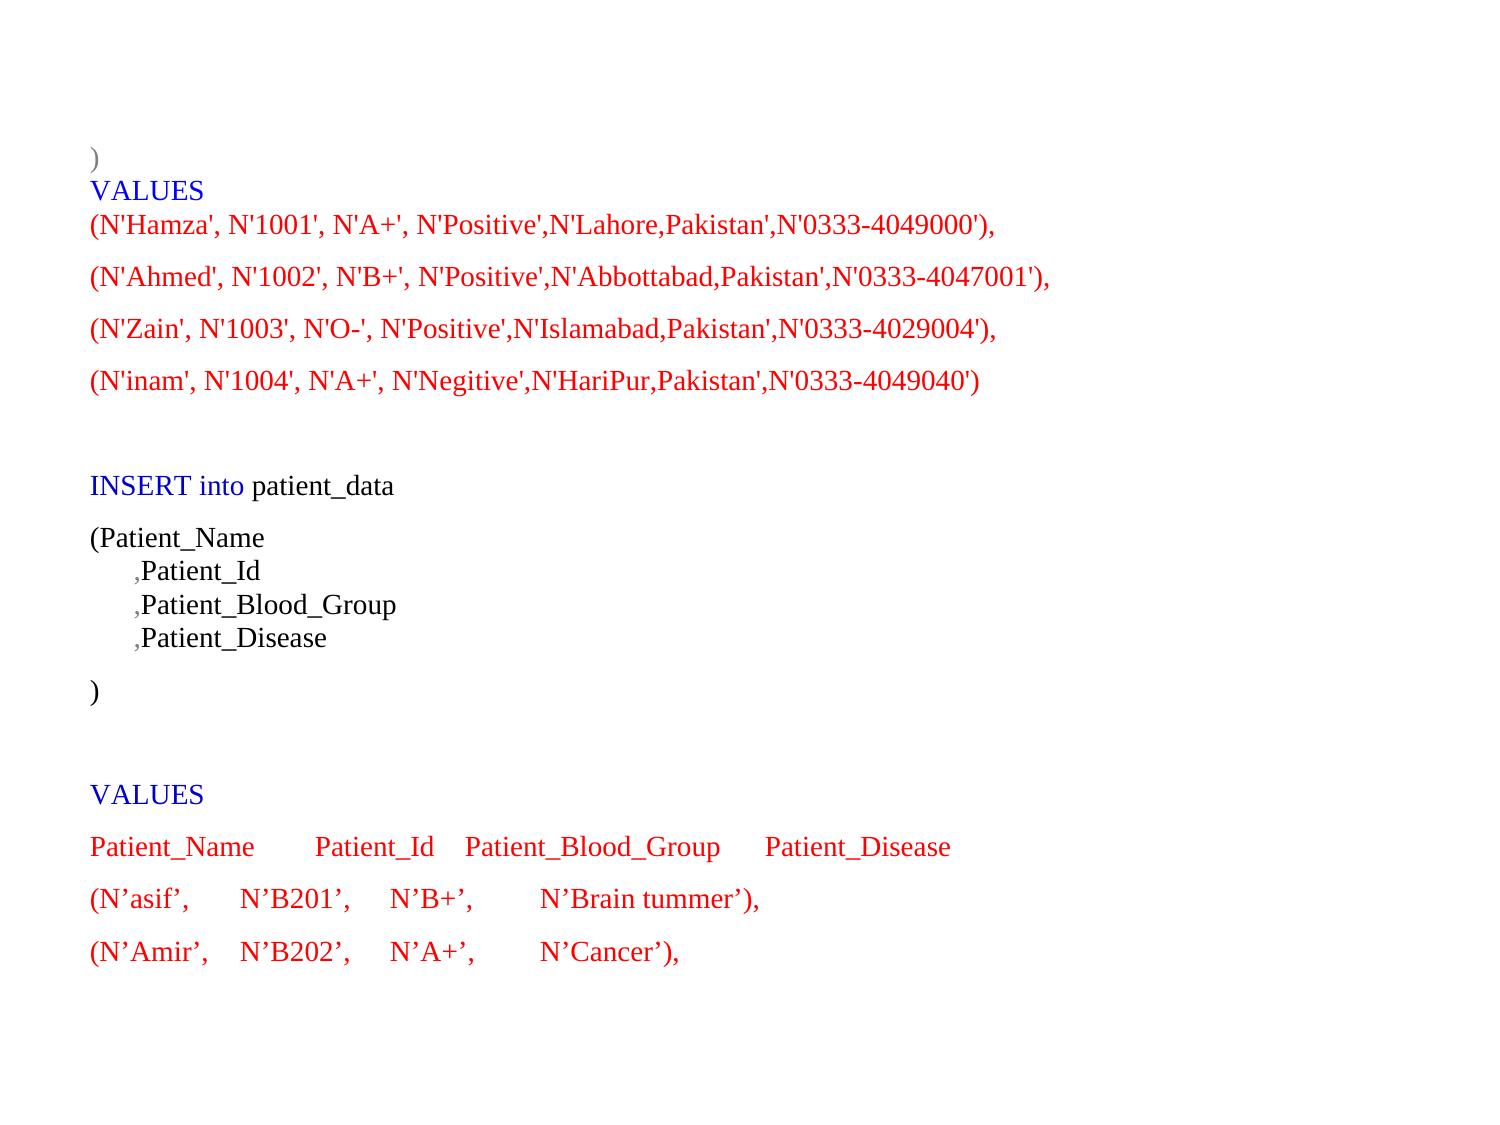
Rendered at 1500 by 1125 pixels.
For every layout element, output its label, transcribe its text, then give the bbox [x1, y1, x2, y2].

text ,Patient_Disease [89, 621, 1350, 654]
text (N'Hamza', N'1001', N'A+', N'Positive',N'Lahore,Pakistan',N'0333-4049000'), [89, 207, 1350, 240]
text ) [89, 140, 1350, 173]
text (N’asif’, N’B201’, N’B+’, N’Brain tummer’), [89, 881, 1350, 915]
text ,Patient_Id [89, 553, 1350, 587]
text Patient_Name Patient_Id Patient_Blood_Group Patient_Disease [89, 829, 1350, 863]
text VALUES [89, 777, 1350, 811]
text INSERT into patient_data [89, 468, 1350, 501]
text (N’Amir’, N’B202’, N’A+’, N’Cancer’), [89, 934, 1350, 967]
text ) [89, 673, 1350, 706]
text VALUES [89, 173, 1350, 207]
text (N'inam', N'1004', N'A+', N'Negitive',N'HariPur,Pakistan',N'0333-4049040') [89, 363, 1350, 397]
text (Patient_Name [89, 520, 1350, 553]
text (N'Zain', N'1003', N'O-', N'Positive',N'Islamabad,Pakistan',N'0333-4029004'), [89, 311, 1350, 345]
text (N'Ahmed', N'1002', N'B+', N'Positive',N'Abbottabad,Pakistan',N'0333-4047001'), [89, 259, 1350, 292]
text ,Patient_Blood_Group [89, 587, 1350, 621]
